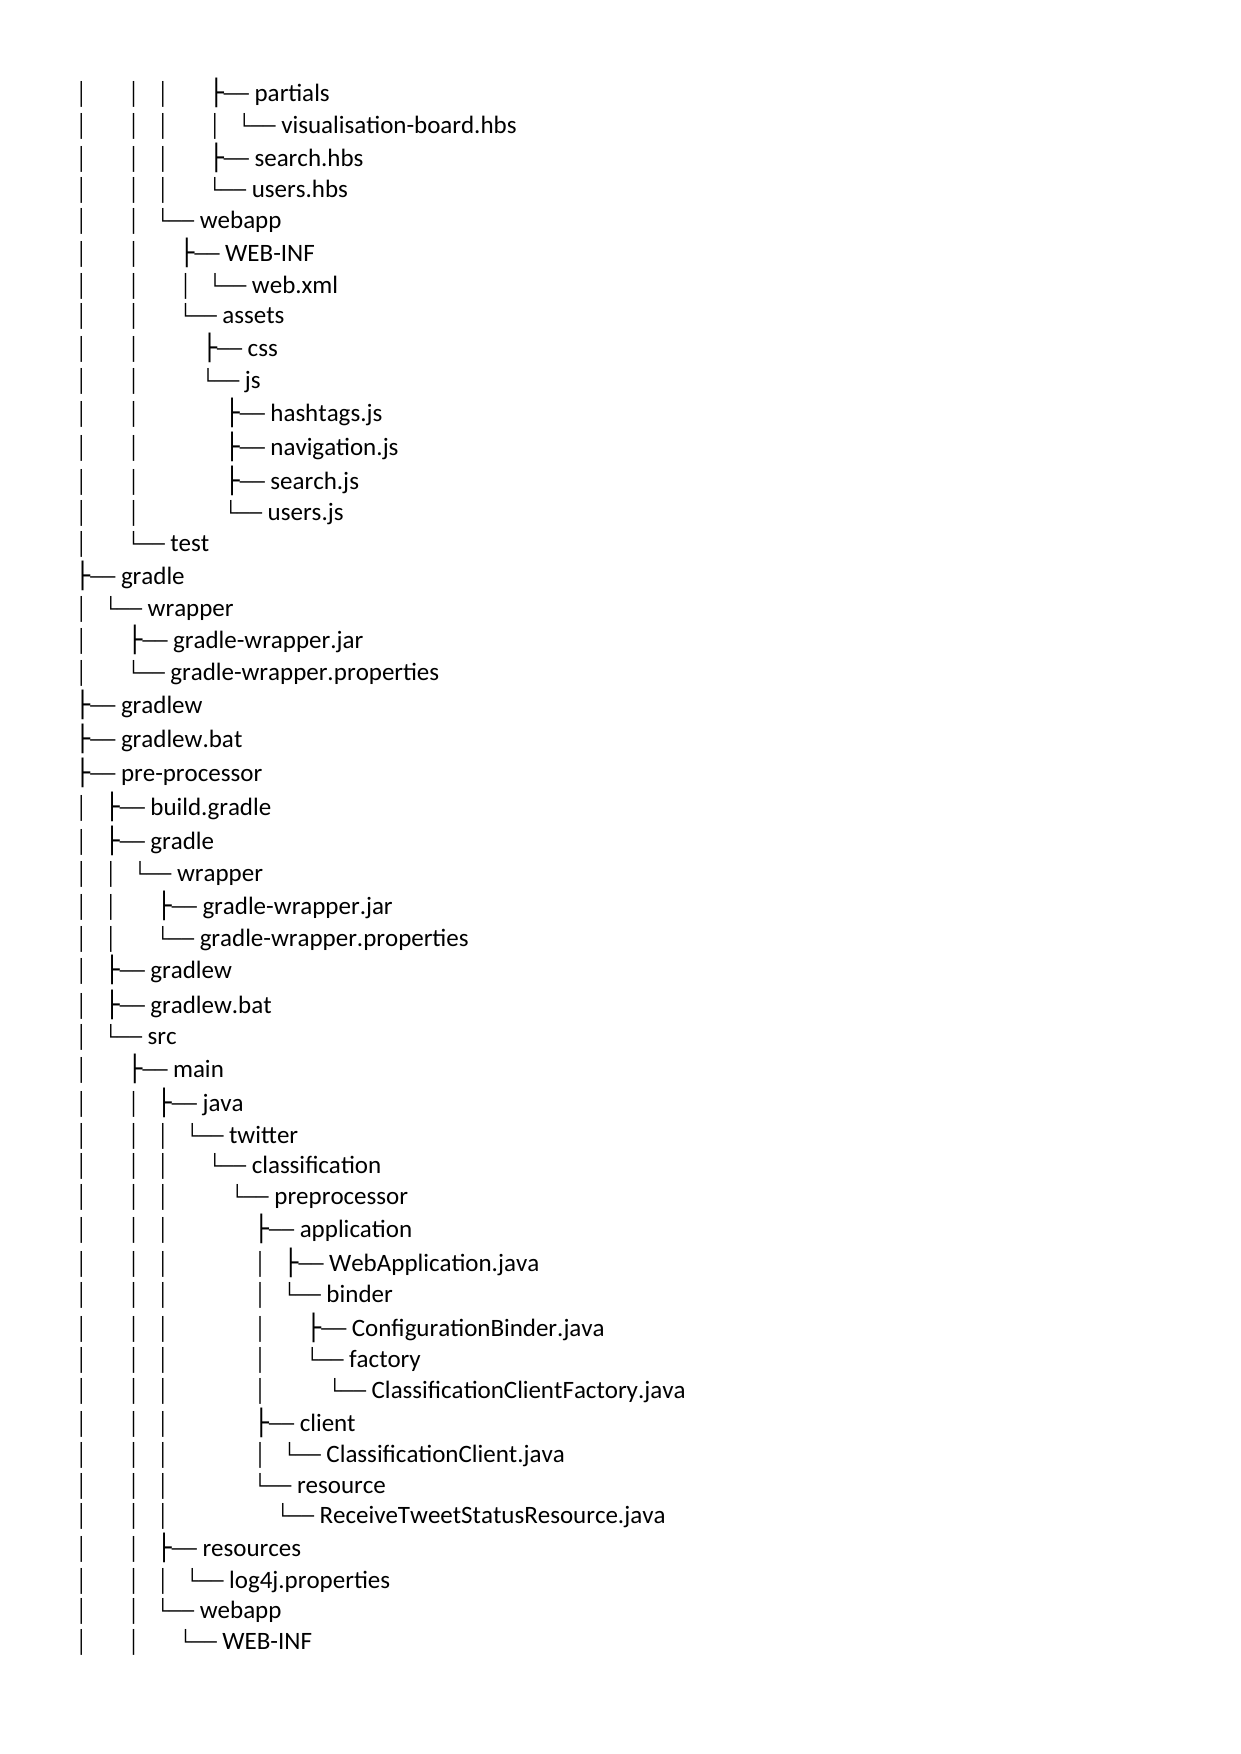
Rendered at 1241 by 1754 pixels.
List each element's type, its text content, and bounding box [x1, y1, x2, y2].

text │ └── test [75, 527, 1165, 558]
text │ │ │ ├── partials [75, 75, 1165, 109]
text │ │ │ └── preprocessor [75, 1180, 1165, 1211]
text │ │ │ │ ├── ConfigurationBinder.java [75, 1309, 1165, 1343]
text │ └── gradle-wrapper.properties [75, 656, 1165, 687]
text │ │ │ └── web.xml [75, 269, 1165, 299]
text │ ├── gradle [75, 823, 1165, 857]
text │ ├── gradlew.bat [75, 986, 1165, 1020]
text │ │ ├── hashtags.js [75, 394, 1165, 428]
text │ │ └── WEB-INF [75, 1625, 1165, 1656]
text │ │ │ │ └── factory [75, 1343, 1165, 1374]
text │ │ │ │ ├── WebApplication.java [75, 1244, 1165, 1279]
text │ ├── gradlew [75, 952, 1165, 986]
text │ │ │ │ └── ClassificationClient.java [75, 1438, 1165, 1469]
text │ │ │ └── ReceiveTweetStatusResource.java [75, 1499, 1165, 1530]
text │ │ │ │ └── ClassificationClientFactory.java [75, 1374, 1165, 1404]
text ├── gradle [75, 558, 1165, 592]
text │ │ └── wrapper [75, 857, 1165, 888]
text │ │ └── users.js [75, 497, 1165, 527]
text │ │ │ └── users.hbs [75, 174, 1165, 204]
text │ └── wrapper [75, 592, 1165, 622]
text │ │ ├── resources [75, 1530, 1165, 1564]
text │ ├── gradle-wrapper.jar [75, 622, 1165, 656]
text │ └── src [75, 1020, 1165, 1051]
text │ │ └── gradle-wrapper.properties [75, 922, 1165, 952]
text │ │ │ └── classification [75, 1149, 1165, 1180]
text │ ├── main [75, 1051, 1165, 1085]
text │ │ ├── java [75, 1085, 1165, 1119]
text ├── pre-processor [75, 755, 1165, 789]
text │ │ ├── search.js [75, 462, 1165, 497]
text │ │ │ └── log4j.properties [75, 1564, 1165, 1594]
text │ │ │ ├── application [75, 1211, 1165, 1244]
text │ │ ├── navigation.js [75, 428, 1165, 462]
text │ ├── build.gradle [75, 789, 1165, 823]
text │ │ │ └── twitter [75, 1119, 1165, 1149]
text │ │ │ └── resource [75, 1469, 1165, 1499]
text │ │ └── js [75, 364, 1165, 394]
text │ │ ├── css [75, 330, 1165, 364]
text │ │ ├── WEB-INF [75, 235, 1165, 269]
text ├── gradlew [75, 687, 1165, 721]
text │ │ └── webapp [75, 204, 1165, 235]
text ├── gradlew.bat [75, 721, 1165, 755]
text │ │ │ ├── search.hbs [75, 139, 1165, 174]
text │ │ │ │ └── visualisation-board.hbs [75, 109, 1165, 139]
text │ │ └── assets [75, 299, 1165, 330]
text │ │ └── webapp [75, 1594, 1165, 1625]
text │ │ ├── gradle-wrapper.jar [75, 888, 1165, 922]
text │ │ │ │ └── binder [75, 1279, 1165, 1309]
text │ │ │ ├── client [75, 1404, 1165, 1438]
